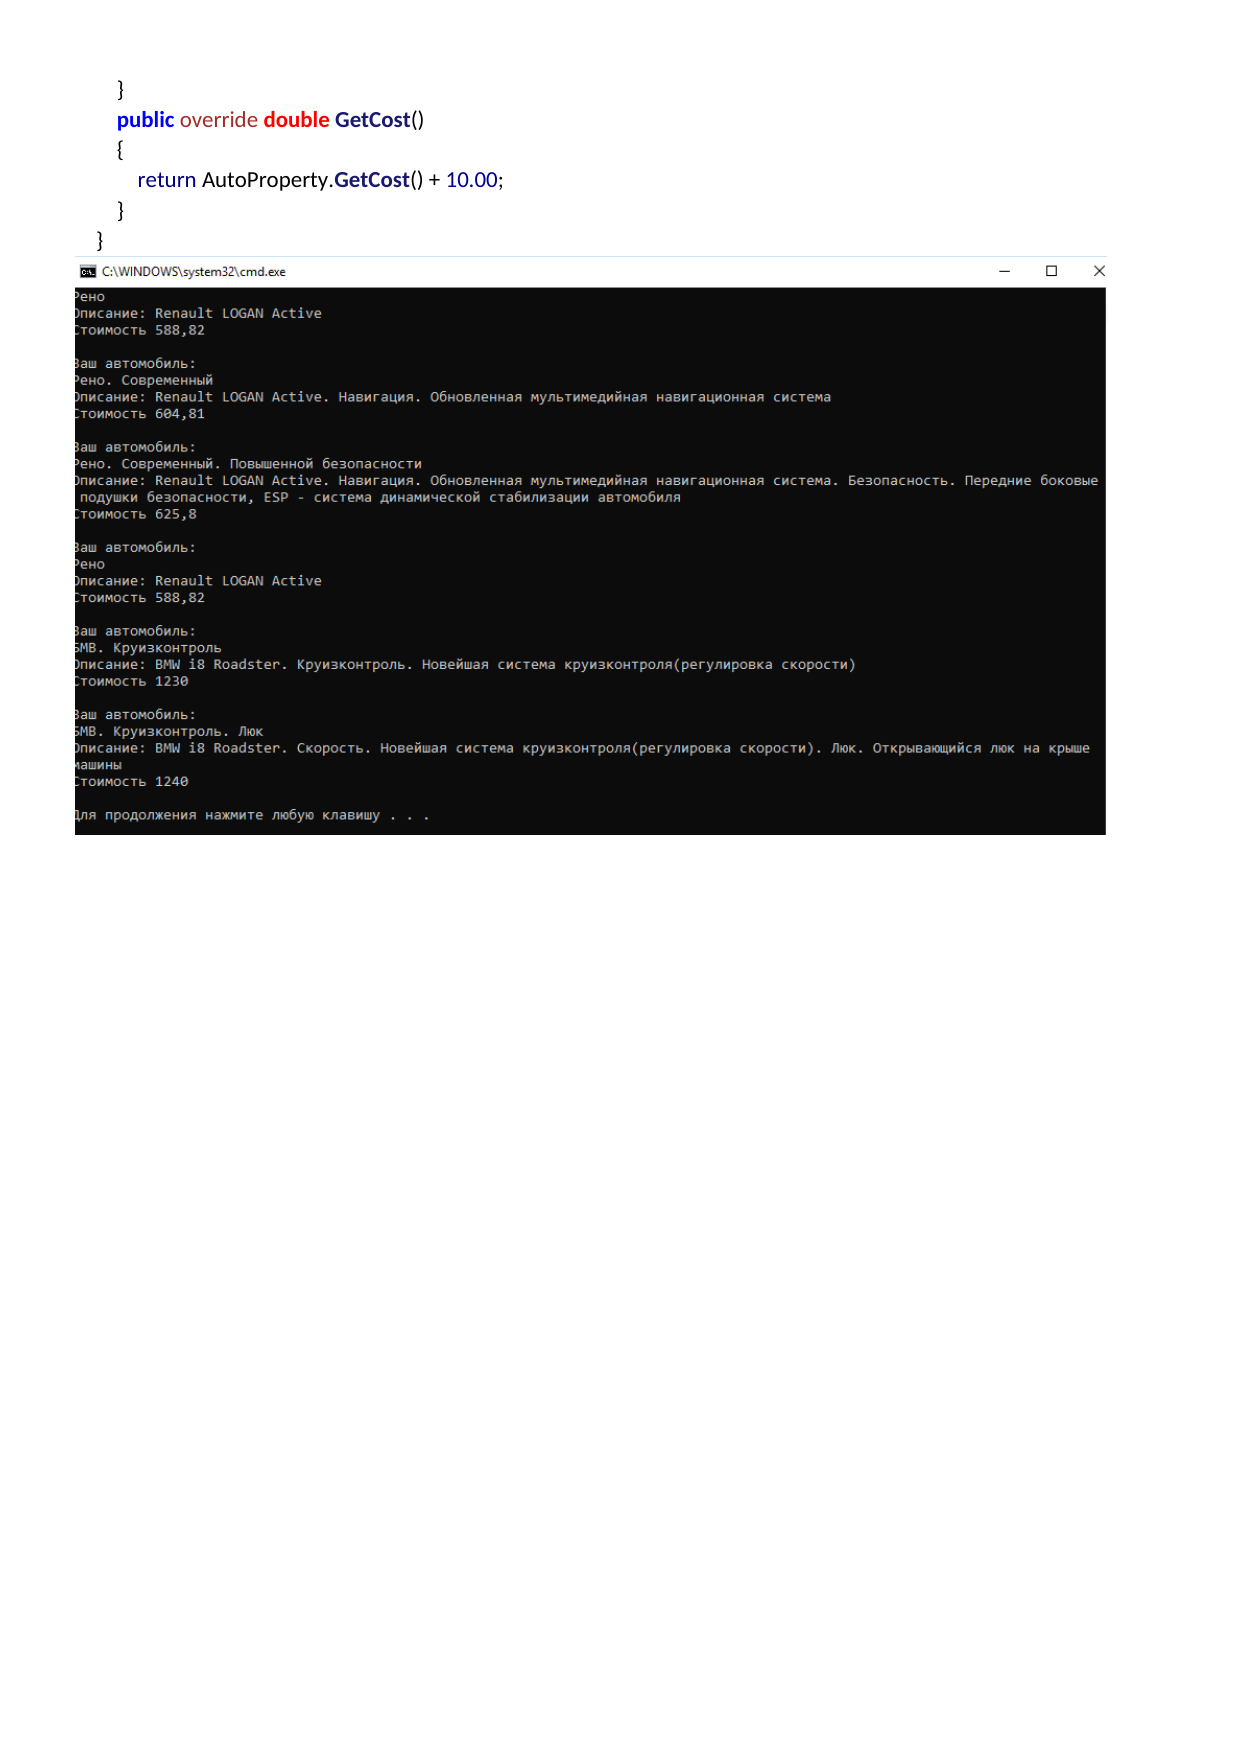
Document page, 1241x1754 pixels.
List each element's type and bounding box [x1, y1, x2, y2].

text [75, 75, 1165, 834]
picture [75, 256, 1108, 835]
